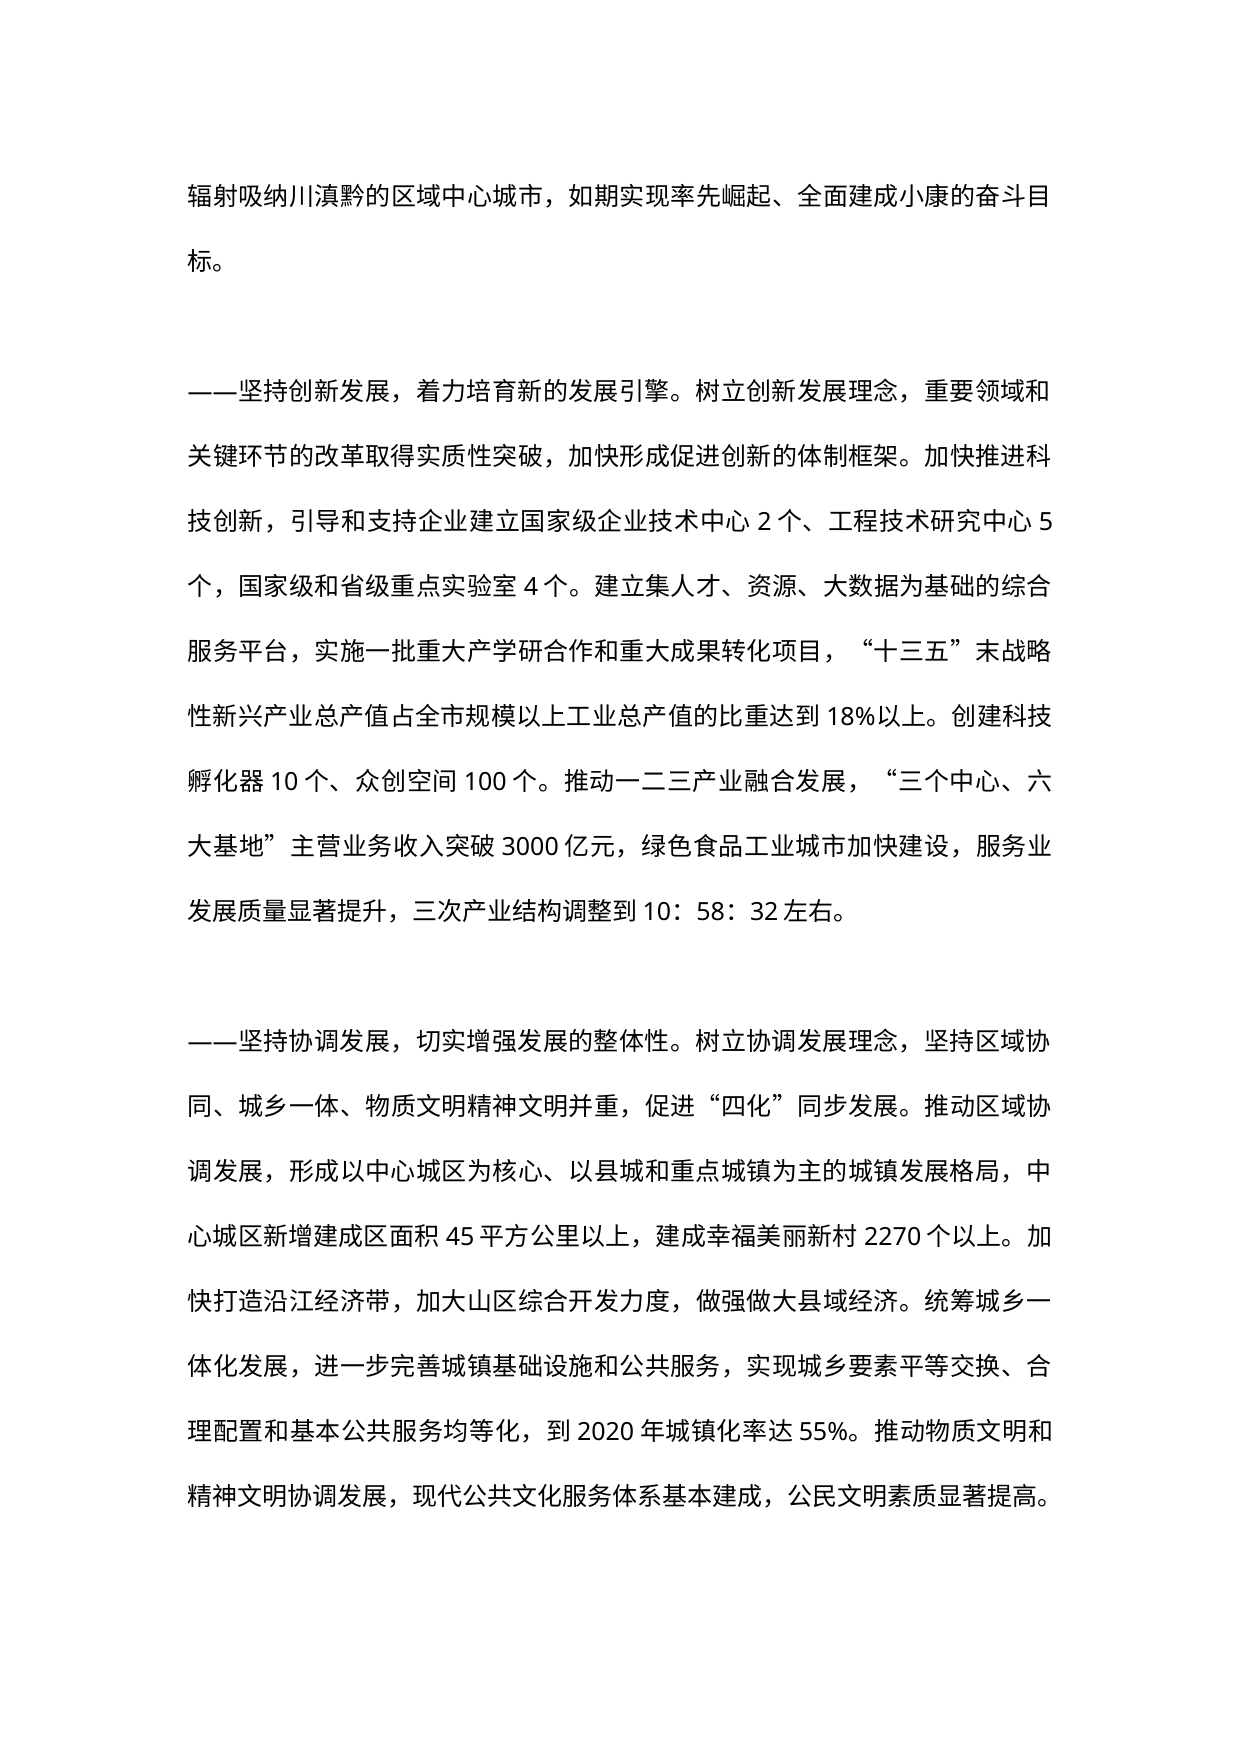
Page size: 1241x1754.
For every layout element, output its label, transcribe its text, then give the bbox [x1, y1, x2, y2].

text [187, 162, 1053, 292]
text ——坚持协调发展，切实增强发展的整体性。树立协调发展理念，坚持区域协同、城乡一体、物质文明精神文明并重，促进“四化”同步发展。推动区域协调发展，形成以中心城区为核心、以县城和重点城镇为主的城镇发展格局，中心城区新增建成区面积45平方公里以上，建成幸福美丽新村2270个以上。加快打造沿江经济带，加大山区综合开发力度，做强做大县域经济。统筹城乡一体化发展，进一步完善城镇基础设施和公共服务，实现城乡要素平等交换、合理配置和基本公共服务均等化，到2020年城镇化率达55%。推动物质文明和精神文明协调发展，现代公共文化服务体系基本建成，公民文明素质显著提高。 [187, 1007, 1053, 1527]
text ——坚持创新发展，着力培育新的发展引擎。树立创新发展理念，重要领域和关键环节的改革取得实质性突破，加快形成促进创新的体制框架。加快推进科技创新，引导和支持企业建立国家级企业技术中心2个、工程技术研究中心5个，国家级和省级重点实验室4个。建立集人才、资源、大数据为基础的综合服务平台，实施一批重大产学研合作和重大成果转化项目，“十三五”末战略性新兴产业总产值占全市规模以上工业总产值的比重达到18%以上。创建科技孵化器10个、众创空间100个。推动一二三产业融合发展，“三个中心、六大基地”主营业务收入突破3000亿元，绿色食品工业城市加快建设，服务业发展质量显著提升，三次产业结构调整到10：58：32左右。 [187, 357, 1053, 942]
